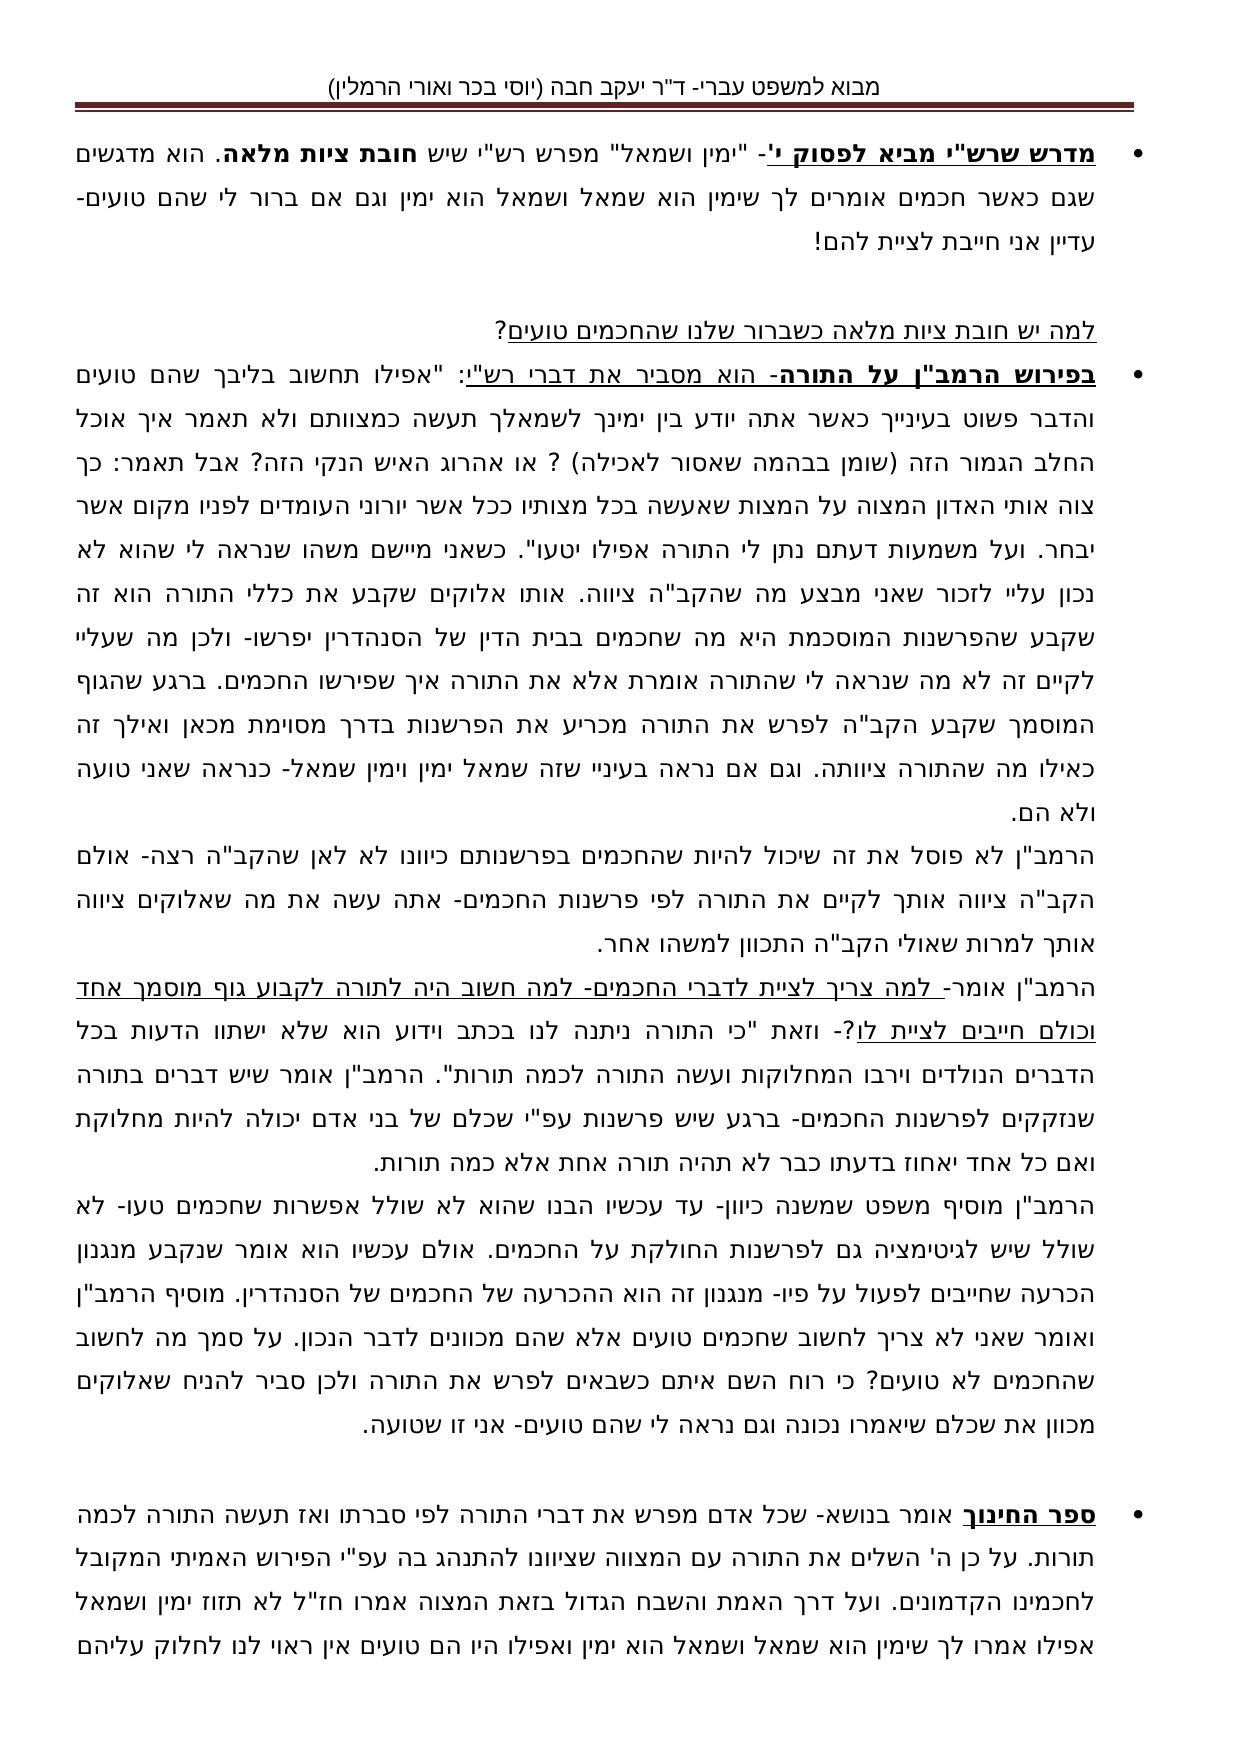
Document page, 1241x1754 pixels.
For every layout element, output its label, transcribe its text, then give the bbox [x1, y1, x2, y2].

text הרמב"ן לא פוסל את זה שיכול להיות שהחכמים בפרשנותם כיוונו לא לאן שהקב"ה רצה- אולם הקב"ה ציווה אותך לקיים את התורה לפי פרשנות החכמים- אתה עשה את מה שאלוקים ציווה אותך למרות שאולי הקב"ה התכוון למשהו אחר. [75, 842, 1096, 958]
text הרמב"ן מוסיף משפט שמשנה כיוון- עד עכשיו הבנו שהוא לא שולל אפשרות שחכמים טעו- לא שולל שיש לגיטימציה גם לפרשנות החולקת על החכמים. אולם עכשיו הוא אומר שנקבע מנגנון הכרעה שחייבים לפעול על פיו- מנגנון זה הוא ההכרעה של החכמים של הסנהדרין. מוסיף הרמב"ן ואומר שאני לא צריך לחשוב שחכמים טועים אלא שהם מכוונים לדבר הנכון. על סמך מה לחשוב שהחכמים לא טועים? כי רוח השם איתם כשבאים לפרש את התורה ולכן סביר להניח שאלוקים מכוון את שכלם שיאמרו נכונה וגם נראה לי שהם טועים- אני זו שטועה. [75, 1192, 1096, 1439]
text למה יש חובת ציות מלאה כשברור שלנו שהחכמים טועים? [75, 317, 1096, 346]
text הרמב"ן אומר- למה צריך לציית לדברי החכמים- למה חשוב היה לתורה לקבוע גוף מוסמך אחד וכולם חייבים לציית לו?- וזאת "כי התורה ניתנה לנו בכתב וידוע הוא שלא ישתוו הדעות בכל הדברים הנולדים וירבו המחלוקות ועשה התורה לכמה תורות". הרמב"ן אומר שיש דברים בתורה שנזקקים לפרשנות החכמים- ברגע שיש פרשנות עפ"י שכלם של בני אדם יכולה להיות מחלוקת ואם כל אחד יאחוז בדעתו כבר לא תהיה תורה אחת אלא כמה תורות. [75, 973, 1096, 1177]
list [75, 1500, 1134, 1660]
list מדרש שרש"י מביא לפסוק י'- "ימין ושמאל" מפרש רש"י שיש חובת ציות מלאה. הוא מדגשים שגם כאשר חכמים אומרים לך שימין הוא שמאל ושמאל הוא ימין וגם אם ברור לי שהם טועים- עדיין אני חייבת לציית להם! [75, 139, 1134, 256]
list בפירוש הרמב"ן על התורה- הוא מסביר את דברי רש"י: "אפילו תחשוב בליבך שהם טועים והדבר פשוט בעינייך כאשר אתה יודע בין ימינך לשמאלך תעשה כמצוותם ולא תאמר איך אוכל החלב הגמור הזה (שומן בבהמה שאסור לאכילה) ? או אהרוג האיש הנקי הזה? אבל תאמר: כך צוה אותי האדון המצוה על המצות שאעשה בכל מצותיו ככל אשר יורוני העומדים לפניו מקום אשר יבחר. ועל משמעות דעתם נתן לי התורה אפילו יטעו". כשאני מיישם משהו שנראה לי שהוא לא נכון עליי לזכור שאני מבצע מה שהקב"ה ציווה. אותו אלוקים שקבע את כללי התורה הוא זה שקבע שהפרשנות המוסכמת היא מה שחכמים בבית הדין של הסנהדרין יפרשו- ולכן מה שעליי לקיים זה לא מה שנראה לי שהתורה אומרת אלא את התורה איך שפירשו החכמים. ברגע שהגוף המוסמך שקבע הקב"ה לפרש את התורה מכריע את הפרשנות בדרך מסוימת מכאן ואילך זה כאילו מה שהתורה ציוותה. וגם אם נראה בעיניי שזה שמאל ימין וימין שמאל- כנראה שאני טועה ולא הם. [75, 360, 1134, 827]
